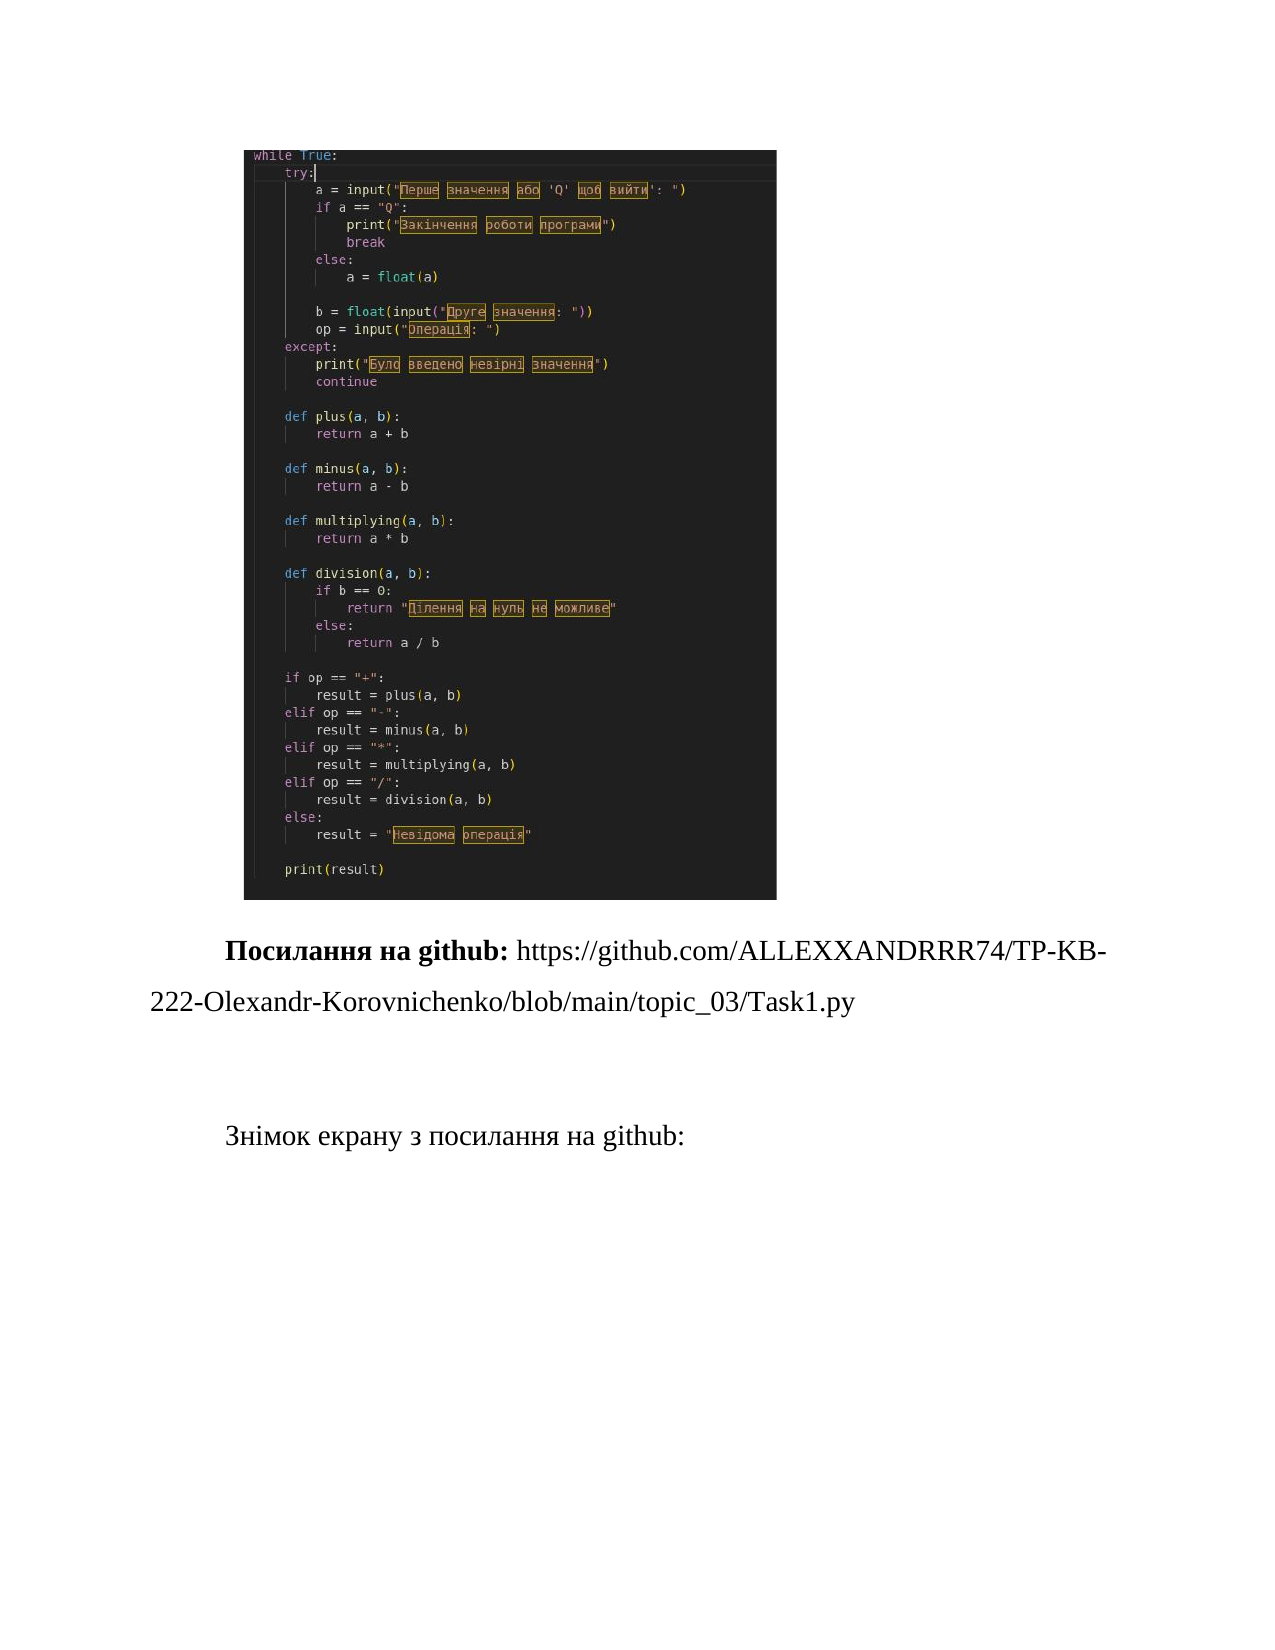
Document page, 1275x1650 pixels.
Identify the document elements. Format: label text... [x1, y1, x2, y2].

text Посилання на github: https://github.com/ALLEXXANDRRR74/TP-KB-222-Olexandr-Korovnichenko/blob/main/topic_03/Task1.py [150, 933, 1125, 1017]
text Знімок екрану з посилання на github: [150, 1118, 1125, 1151]
